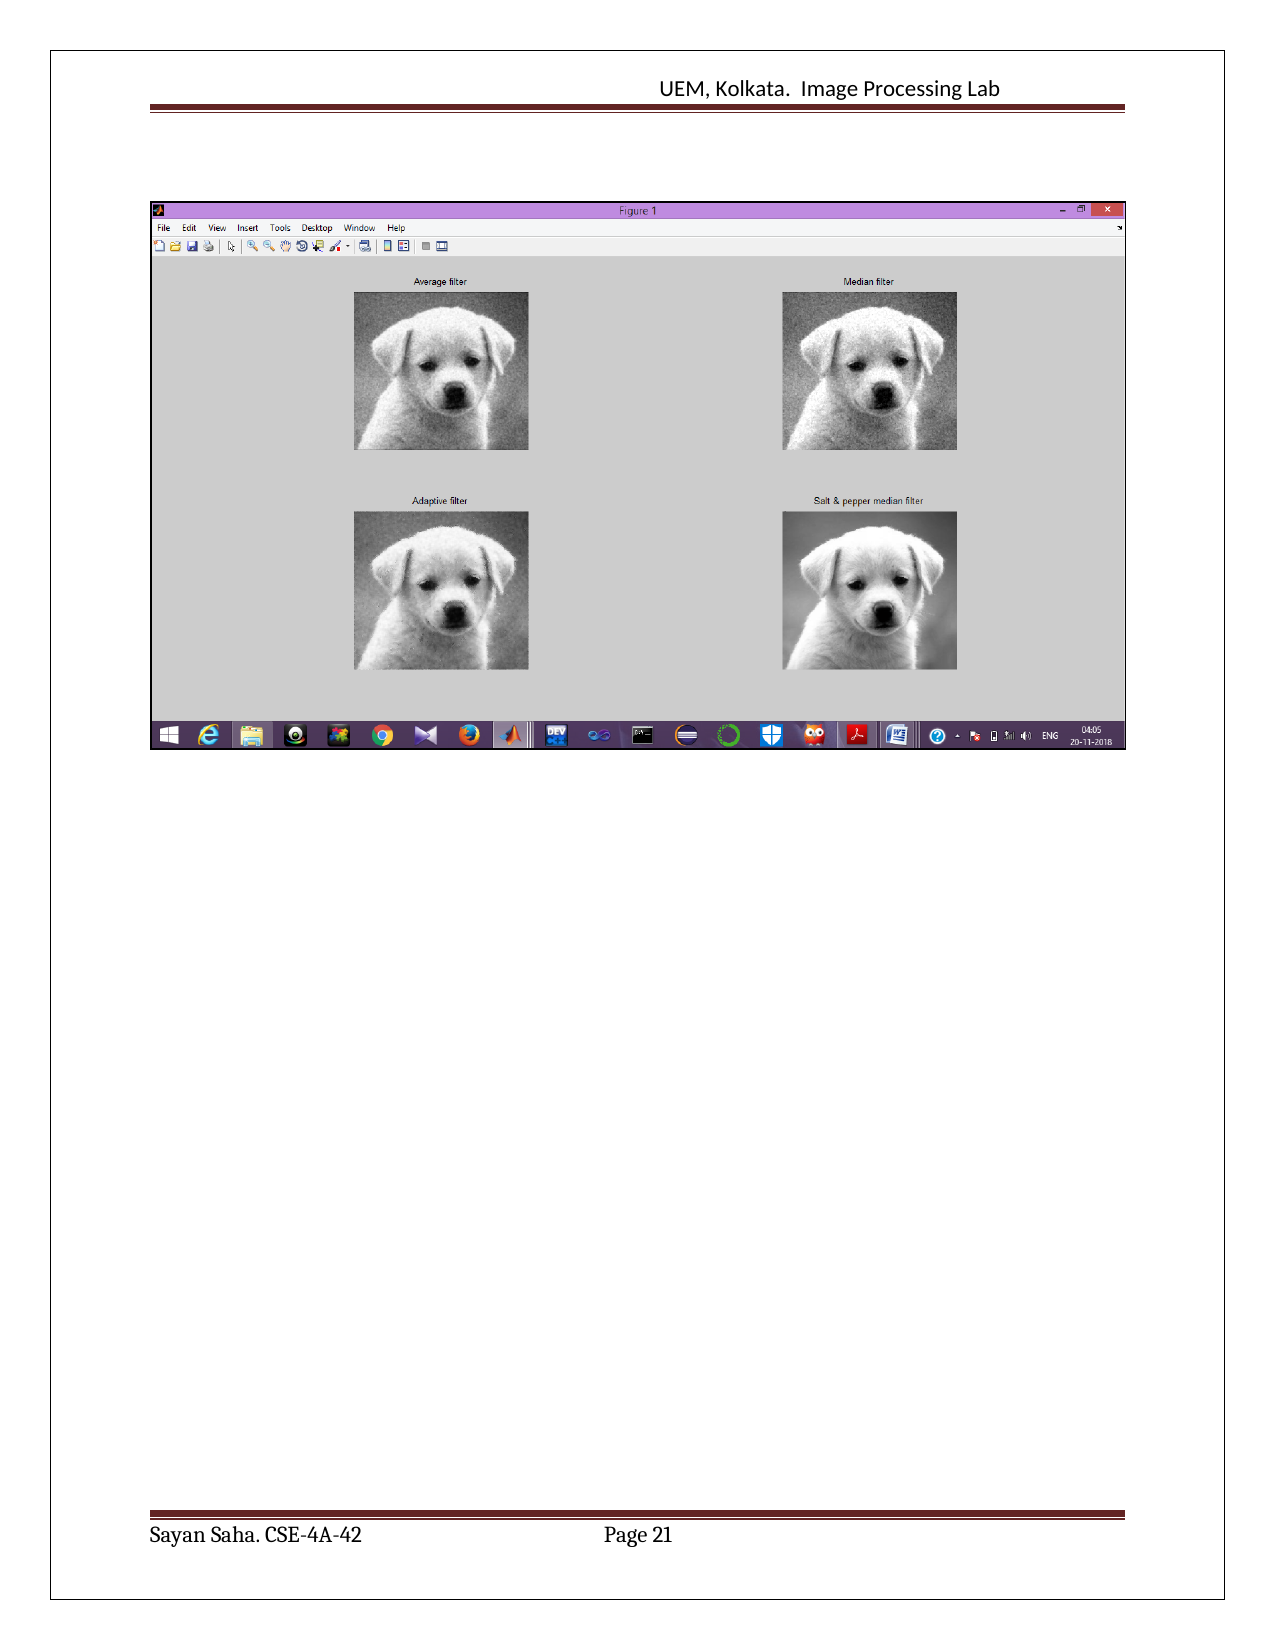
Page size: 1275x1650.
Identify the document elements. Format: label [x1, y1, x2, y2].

picture [152, 203, 1125, 748]
